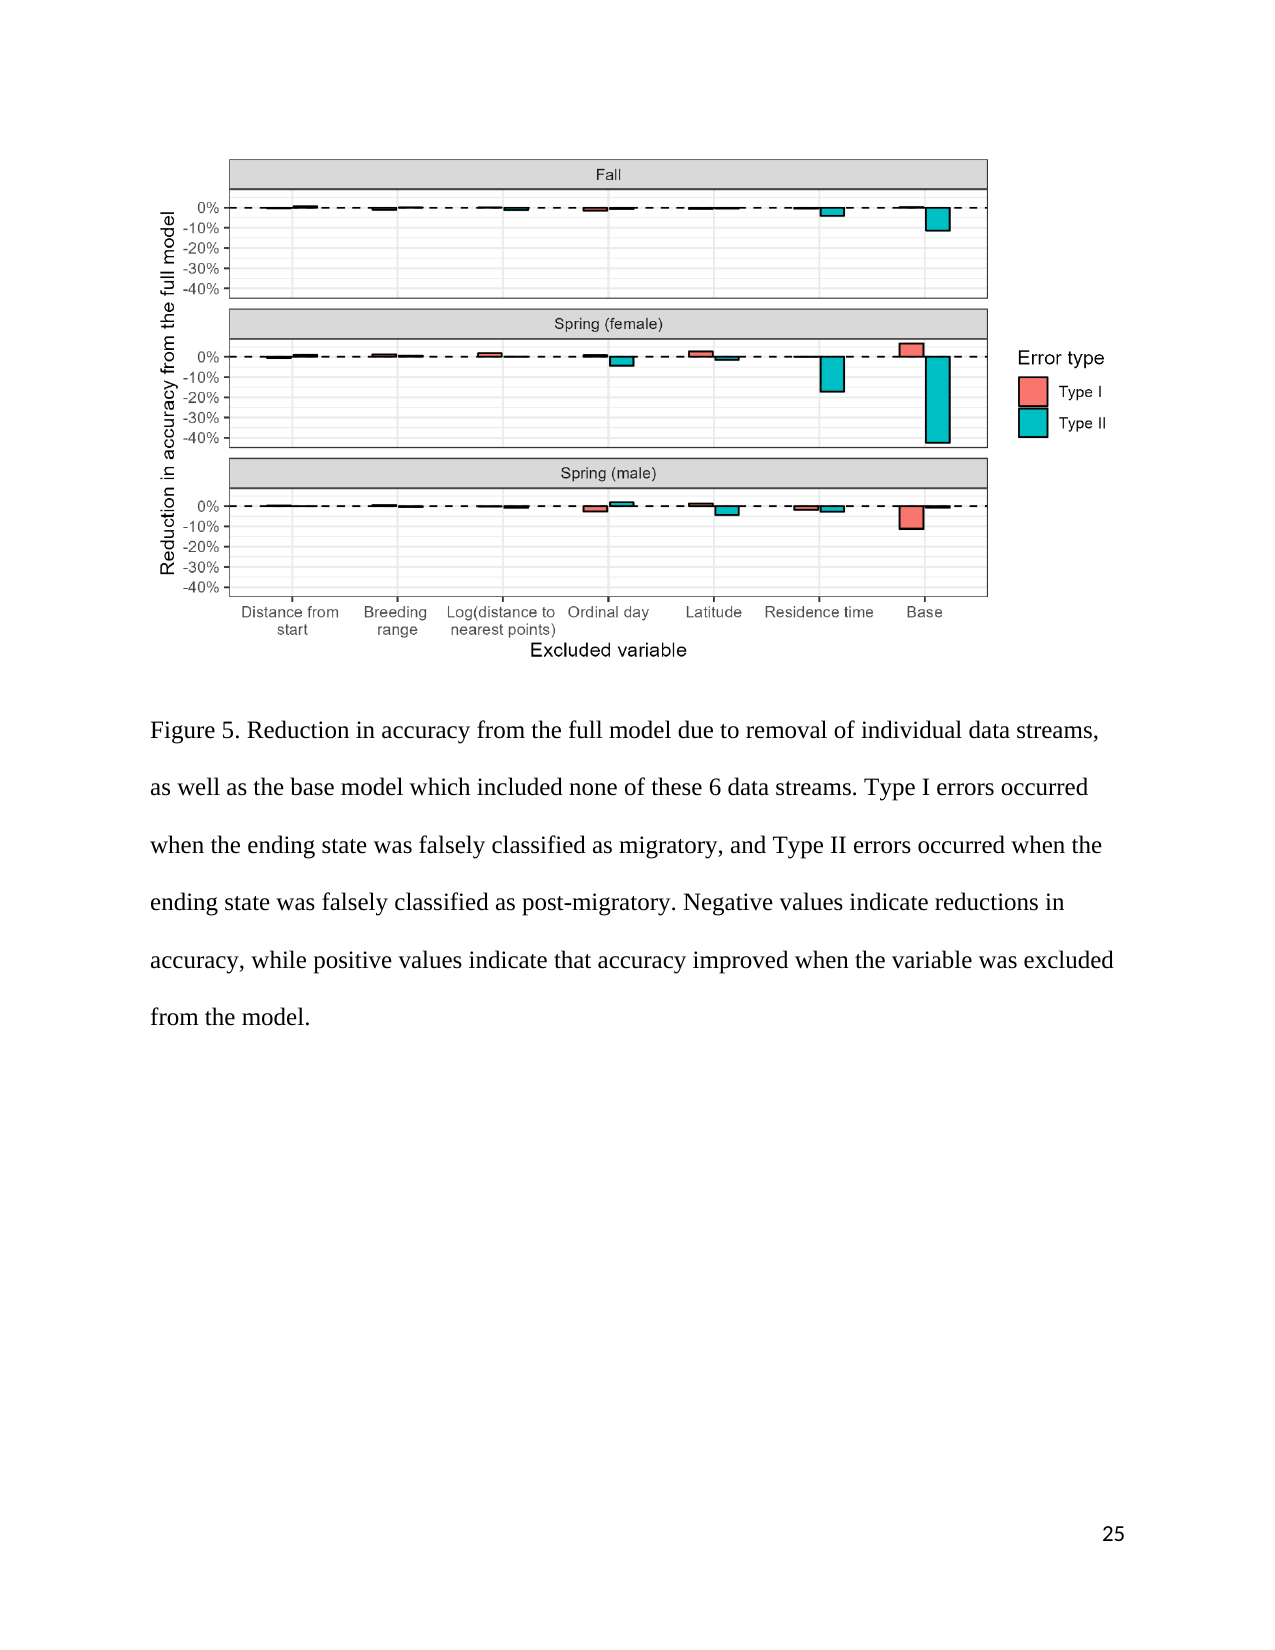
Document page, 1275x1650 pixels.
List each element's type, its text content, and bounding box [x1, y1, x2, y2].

picture [150, 150, 1125, 670]
text Figure 5. Reduction in accuracy from the full model due to removal of individual data streams, as well as the base model which included none of these 6 data streams. Type I errors occurred when the ending state was falsely classified as migratory, and Type II errors occurred when the ending state was falsely classified as post-migratory. Negative values indicate reductions in accuracy, while positive values indicate that accuracy improved when the variable was excluded from the model. [150, 715, 1125, 1031]
